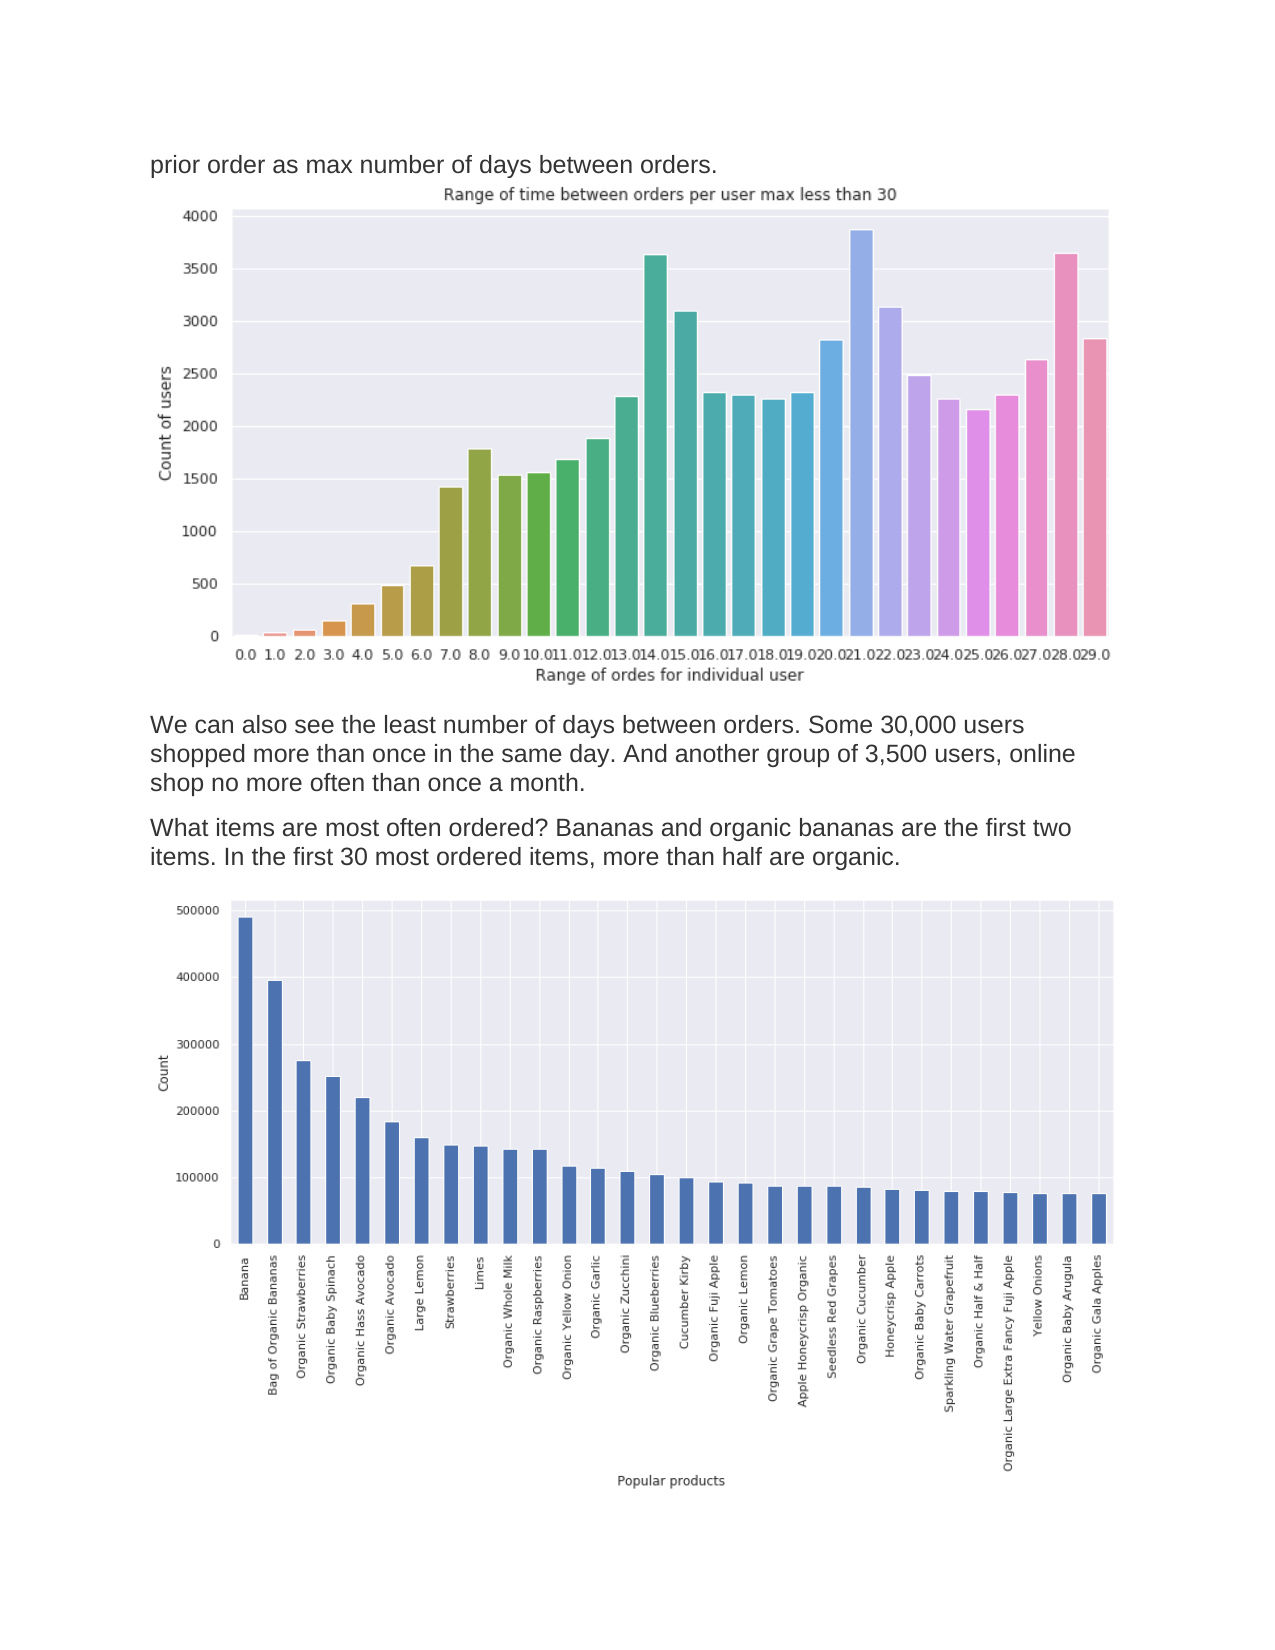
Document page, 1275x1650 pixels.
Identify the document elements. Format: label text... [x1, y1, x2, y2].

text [150, 150, 1125, 178]
text What items are most often ordered? Bananas and organic bananas are the first two items. In the first 30 most ordered items, more than half are organic. [150, 813, 1125, 870]
picture [150, 178, 1125, 694]
text We can also see the least number of days between orders. Some 30,000 users shopped more than once in the same day. And another group of 3,500 users, online shop no more often than once a month. [150, 710, 1125, 796]
picture [150, 887, 1125, 1496]
